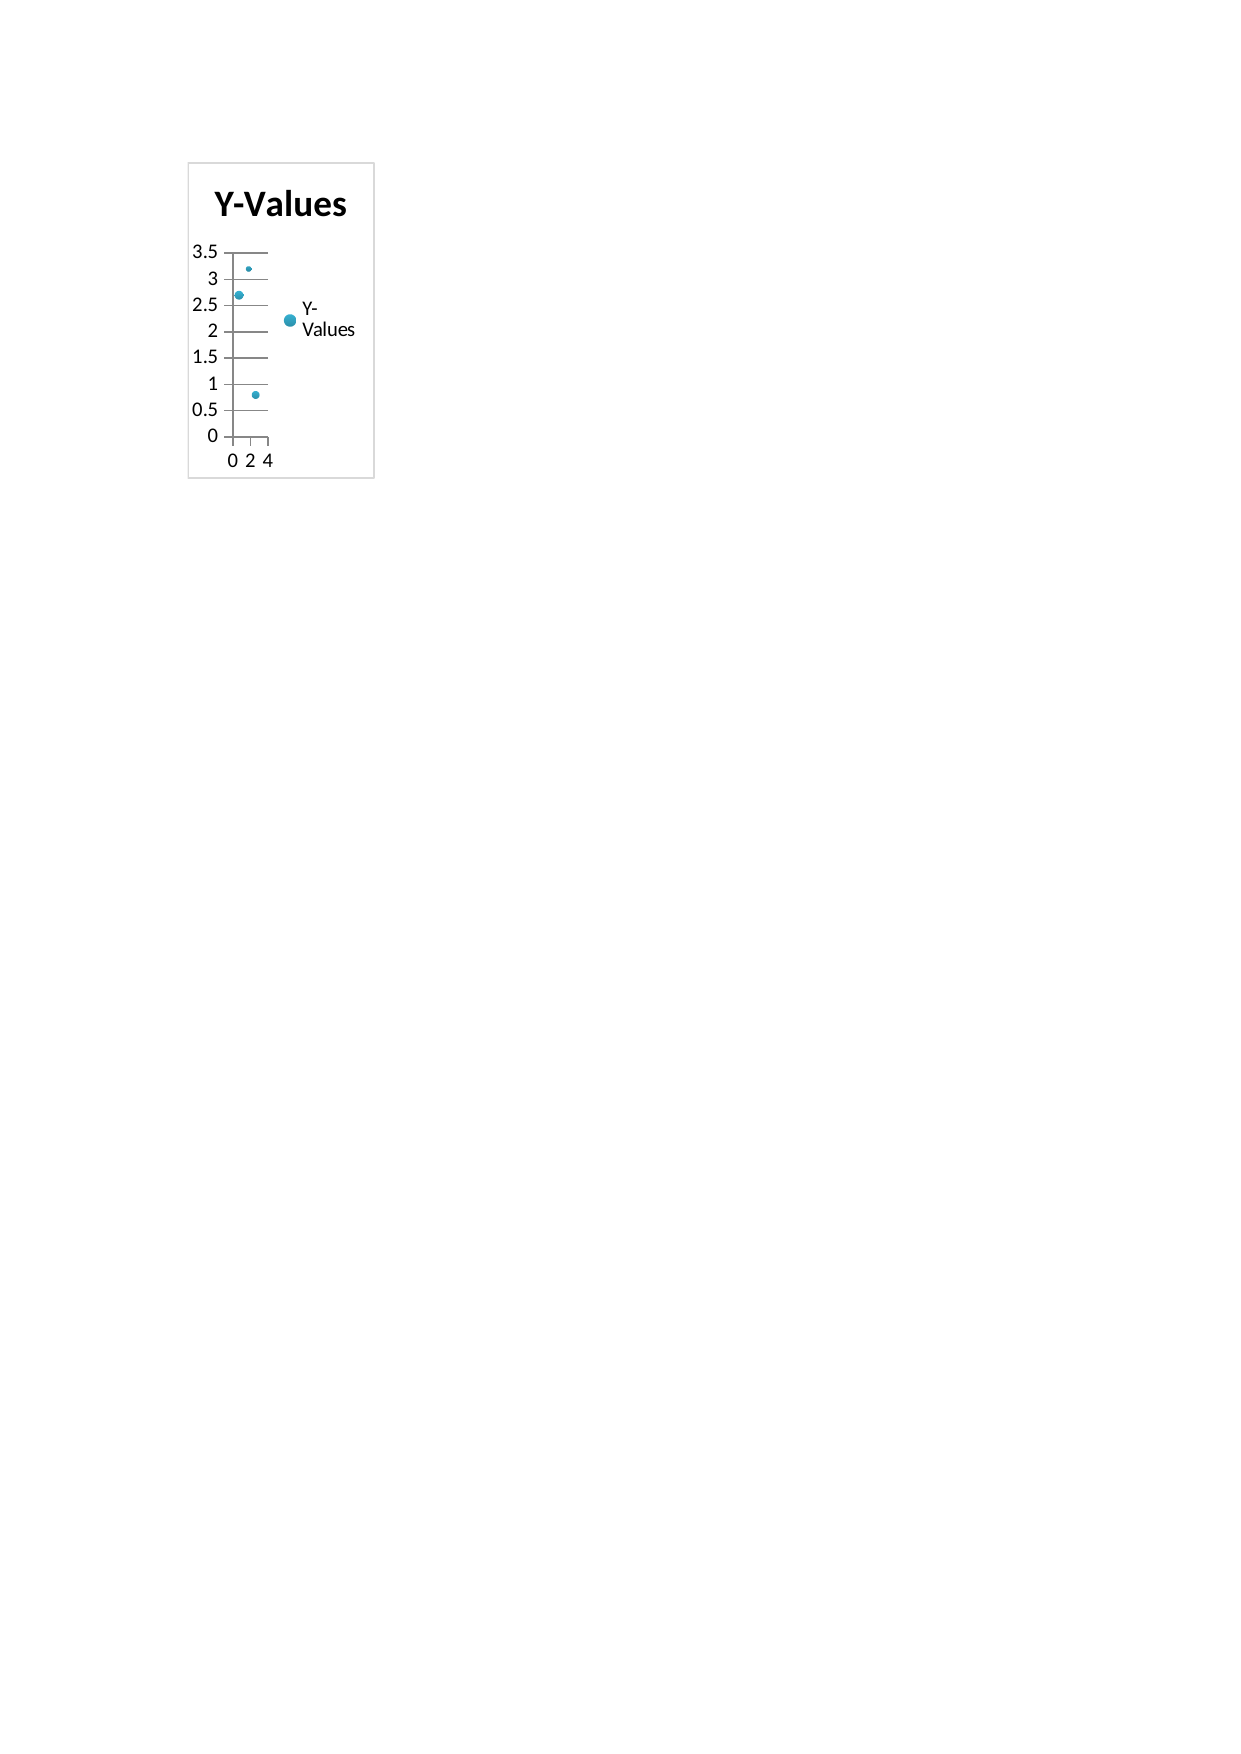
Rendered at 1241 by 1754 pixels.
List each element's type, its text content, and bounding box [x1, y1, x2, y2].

text Bubble:: [187, 162, 598, 487]
